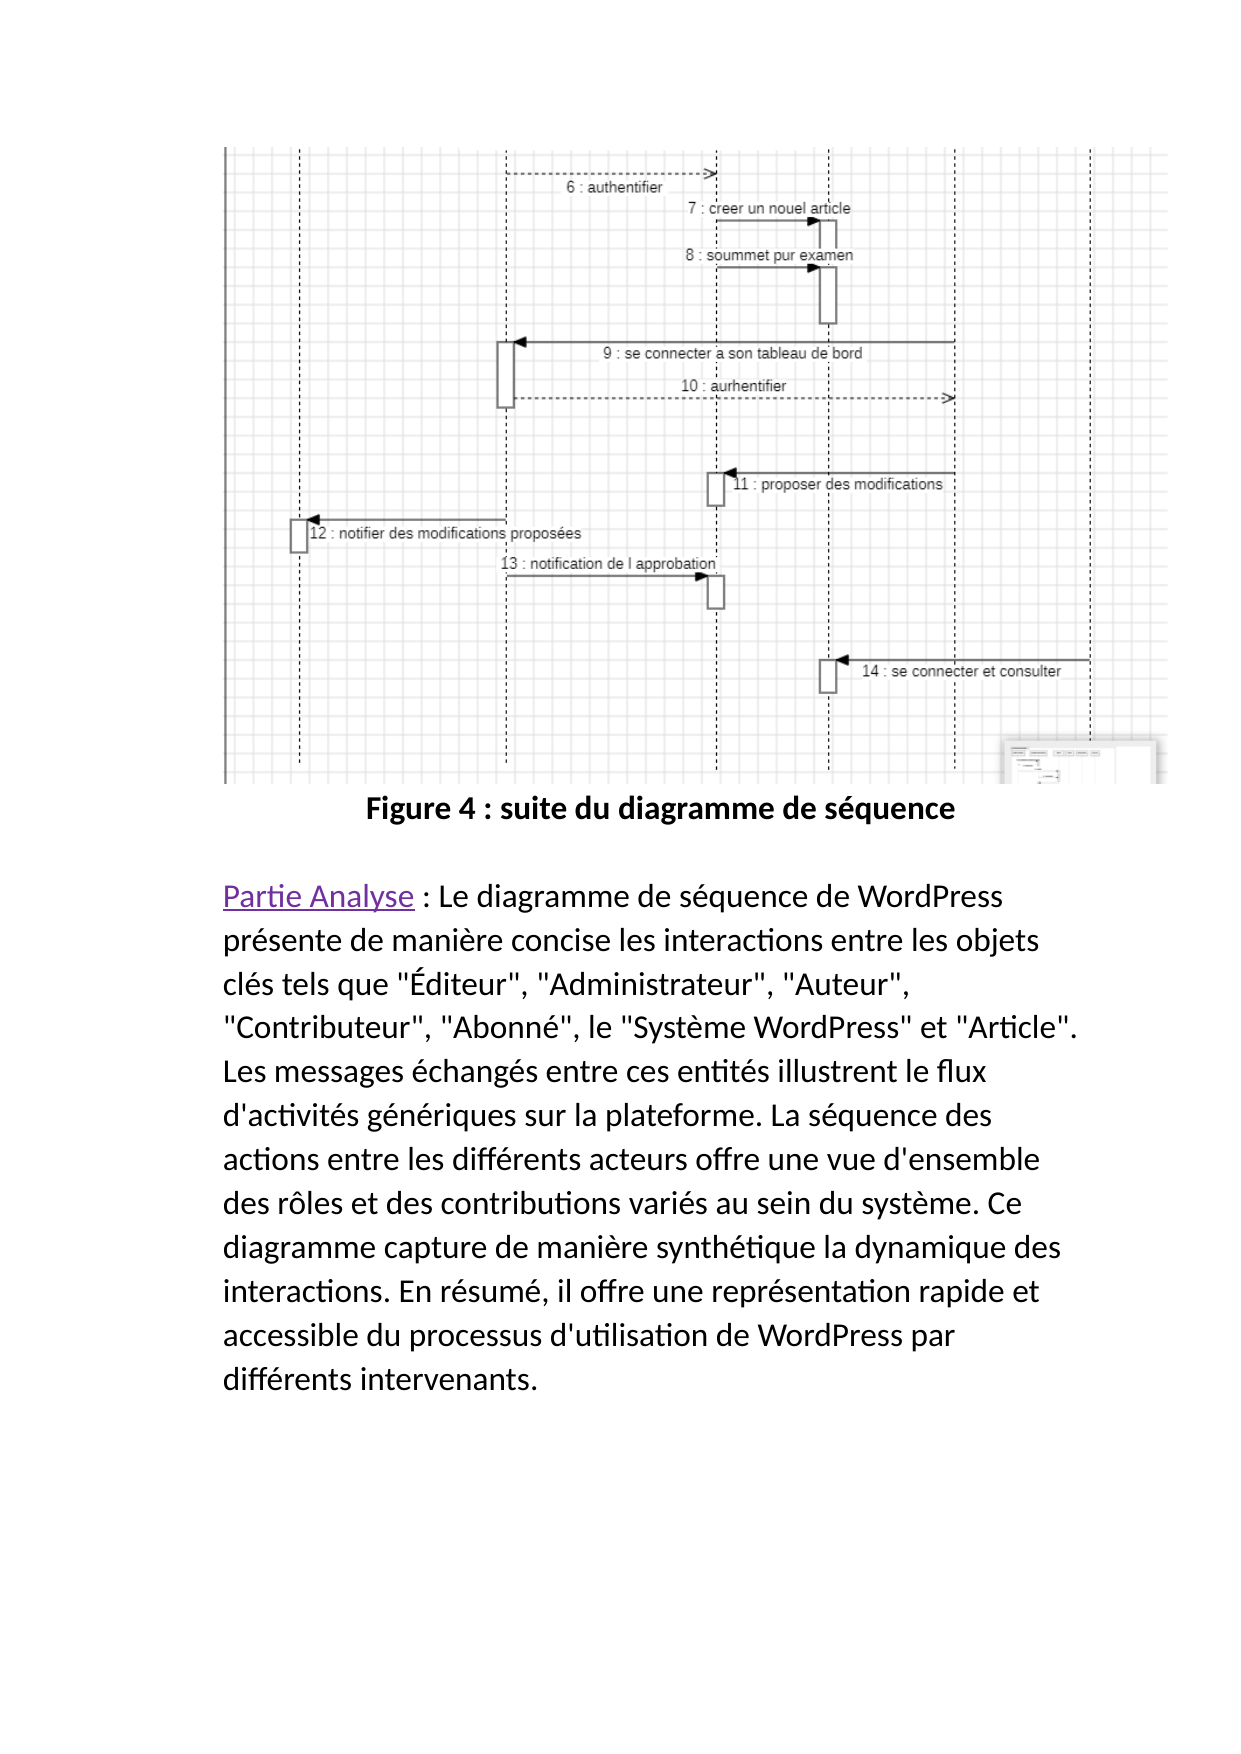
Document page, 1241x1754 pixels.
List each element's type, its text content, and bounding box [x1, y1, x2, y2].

list Partie Analyse : Le diagramme de séquence de WordPress présente de manière concise les interactions entre les objets clés tels que "Éditeur", "Administrateur", "Auteur", "Contributeur", "Abonné", le "Système WordPress" et "Article". Les messages échangés entre ces entités illustrent le flux d'activités génériques sur la plateforme. La séquence des actions entre les différents acteurs offre une vue d'ensemble des rôles et des contributions variés au sein du système. Ce diagramme capture de manière synthétique la dynamique des interactions. En résumé, il offre une représentation rapide et accessible du processus d'utilisation de WordPress par différents intervenants. [223, 874, 1093, 1399]
picture [222, 147, 1168, 784]
list Figure 4 : suite du diagramme de séquence [223, 787, 1093, 827]
